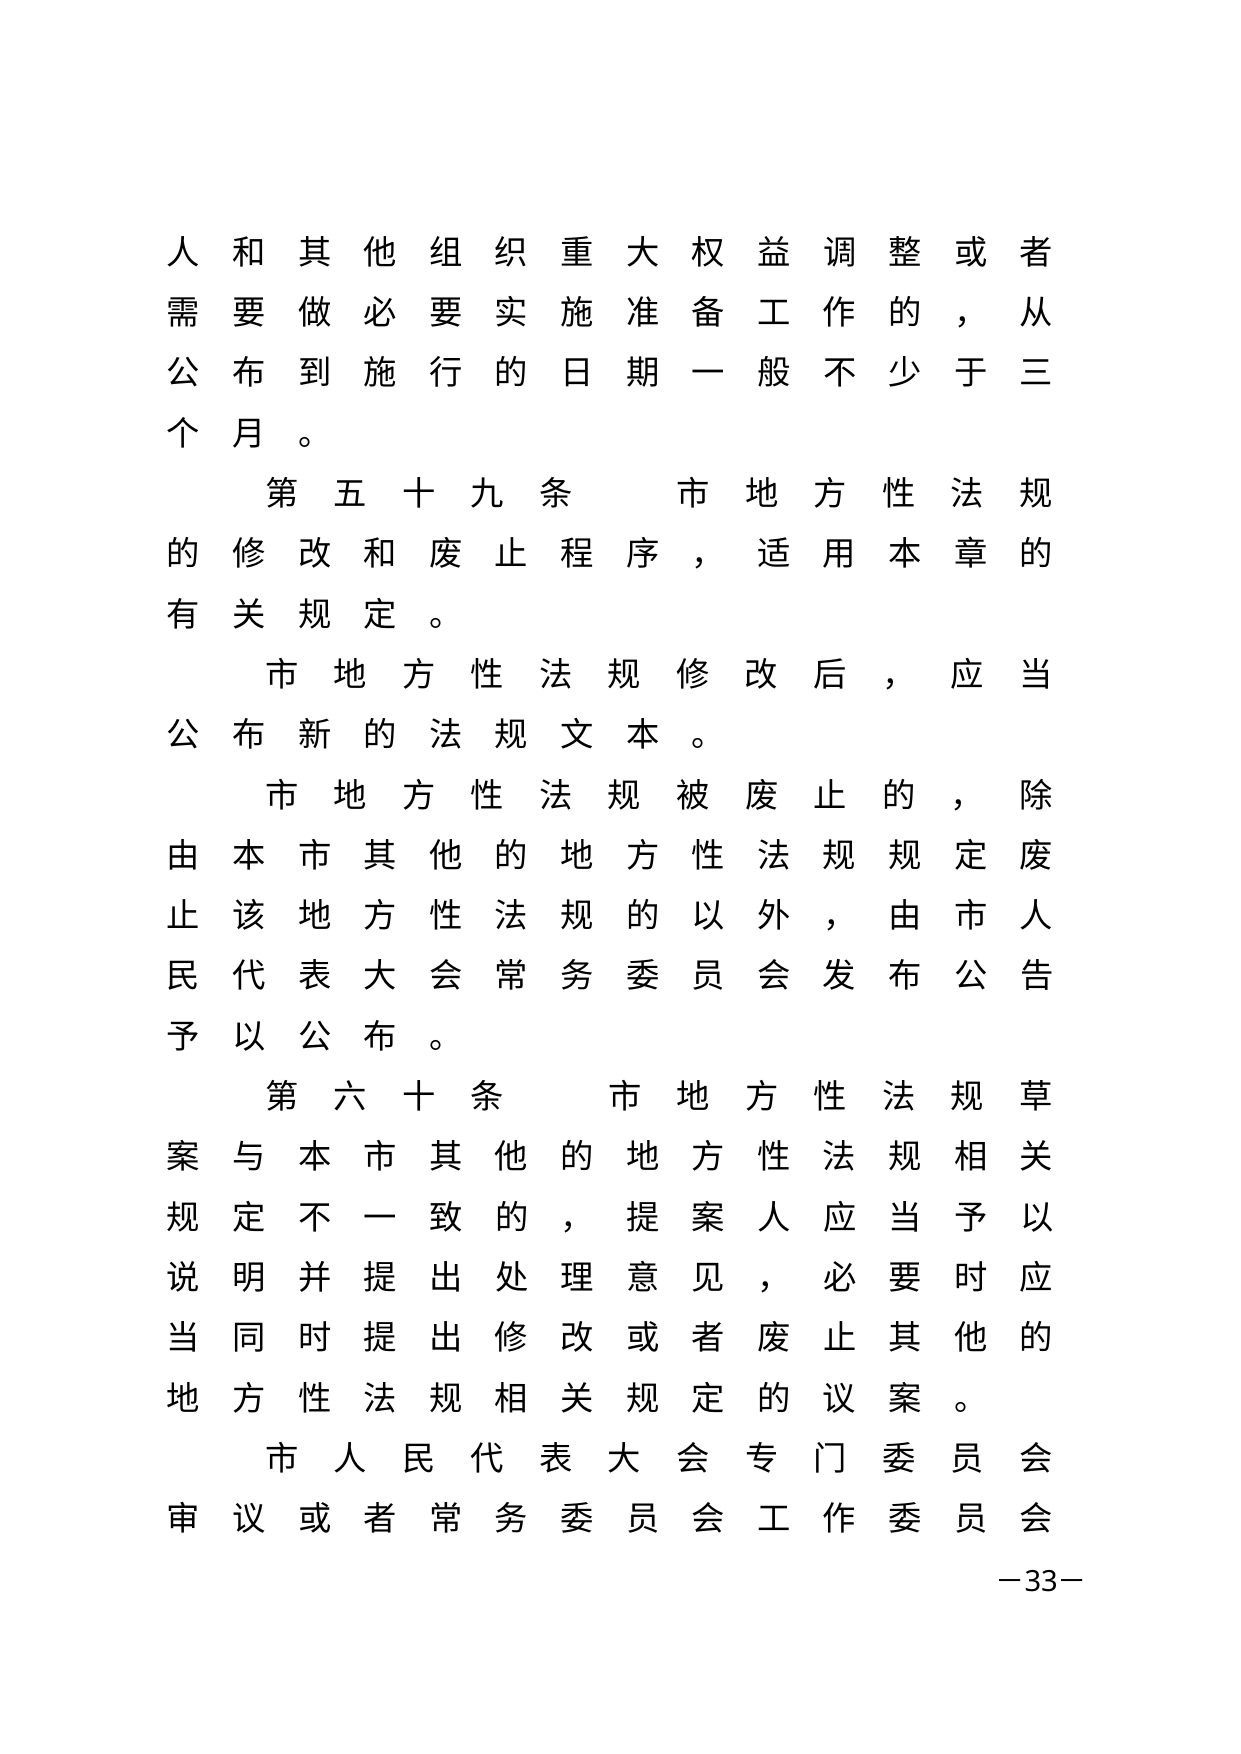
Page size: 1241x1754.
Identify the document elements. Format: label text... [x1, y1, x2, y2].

text 市地方性法规被废止的，除由本市其他的地方性法规规定废止该地方性法规的以外，由市人民代表大会常务委员会发布公告予以公布。 [167, 762, 1085, 1064]
text 市地方性法规修改后，应当公布新的法规文本。 [167, 642, 1085, 762]
text 第五十九条 市地方性法规的修改和废止程序，适用本章的有关规定。 [167, 461, 1085, 642]
text 市地方性法规涉及公民、法人和其他组织重大权益调整或者需要做必要实施准备工作的，从公布到施行的日期一般不少于三个月。 [167, 219, 1085, 461]
text 第六十条 市地方性法规草案与本市其他的地方性法规相关规定不一致的，提案人应当予以说明并提出处理意见，必要时应当同时提出修改或者废止其他的地方性法规相关规定的议案。 [167, 1064, 1085, 1426]
text 市人民代表大会专门委员会审议或者常务委员会工作委员会审查法规草案时，认为需要修改或者废止其他地方性法规相关规定的，应当提出处理意见。 [167, 1426, 1085, 1546]
